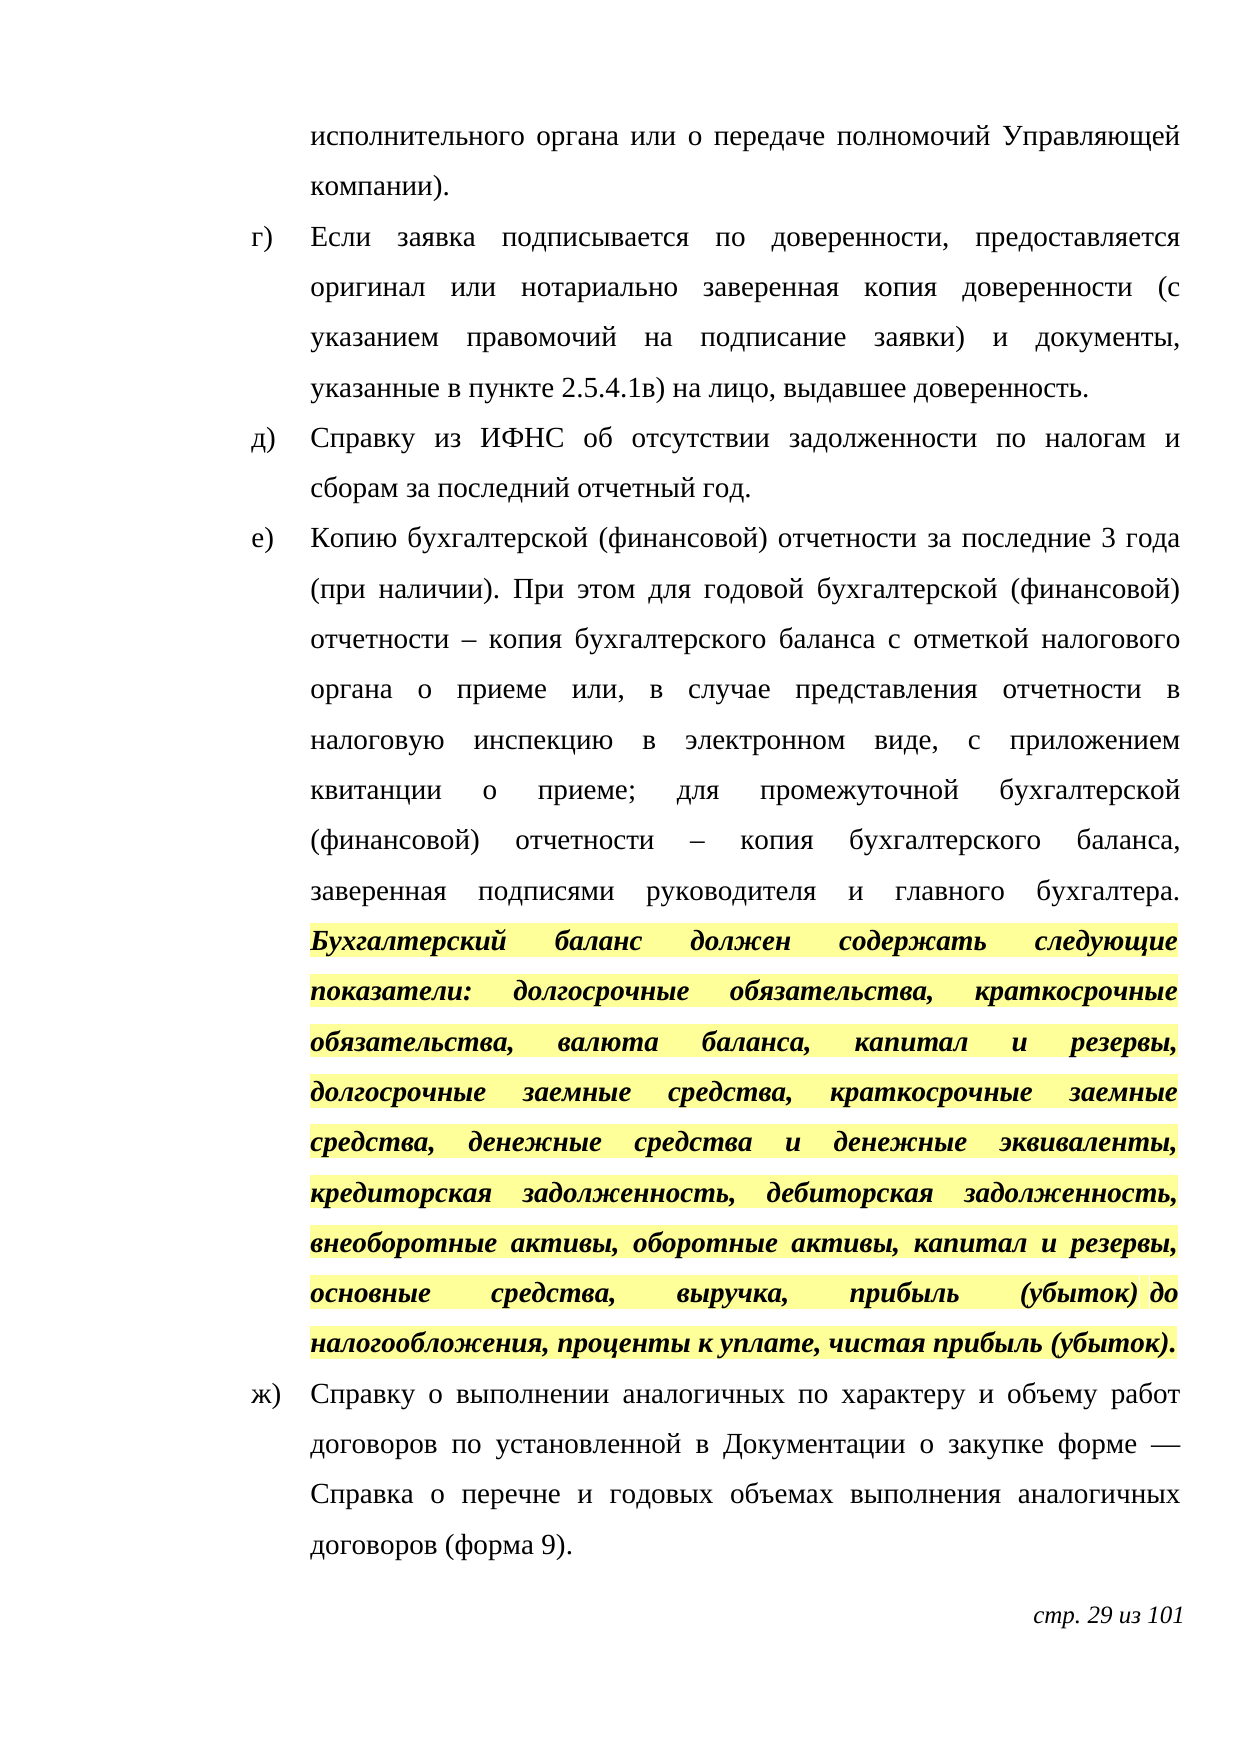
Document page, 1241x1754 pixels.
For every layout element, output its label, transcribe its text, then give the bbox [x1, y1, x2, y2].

list Справку из ИФНС об отсутствии задолженности по налогам и сборам за последний отчетный год. [251, 420, 1181, 504]
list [251, 118, 1181, 202]
list Справку о выполнении аналогичных по характеру и объему работ договоров по установленной в Документации о закупке форме — Справка о перечне и годовых объемах выполнения аналогичных договоров (форма 9). [251, 1376, 1181, 1560]
list Если заявка подписывается по доверенности, предоставляется оригинал или нотариально заверенная копия доверенности (с указанием правомочий на подписание заявки) и документы, указанные в пункте 2.5.4.1в) на лицо, выдавшее доверенность. [251, 219, 1181, 403]
list Копию бухгалтерской (финансовой) отчетности за последние 3 года (при наличии). При этом для годовой бухгалтерской (финансовой) отчетности – копия бухгалтерского баланса с отметкой налогового органа о приеме или, в случае представления отчетности в налоговую инспекцию в электронном виде, с приложением квитанции о приеме; для промежуточной бухгалтерской (финансовой) отчетности – копия бухгалтерского баланса, заверенная подписями руководителя и главного бухгалтера. Бухгалтерский баланс должен содержать следующие показатели: долгосрочные обязательства, краткосрочные обязательства, валюта баланса, капитал и резервы, долгосрочные заемные средства, краткосрочные заемные средства, денежные средства и денежные эквиваленты, кредиторская задолженность, дебиторская задолженность, внеоборотные активы, оборотные активы, капитал и резервы, основные средства, выручка, прибыль (убыток) до налогообложения, проценты к уплате, чистая прибыль (убыток). [251, 521, 1181, 1359]
